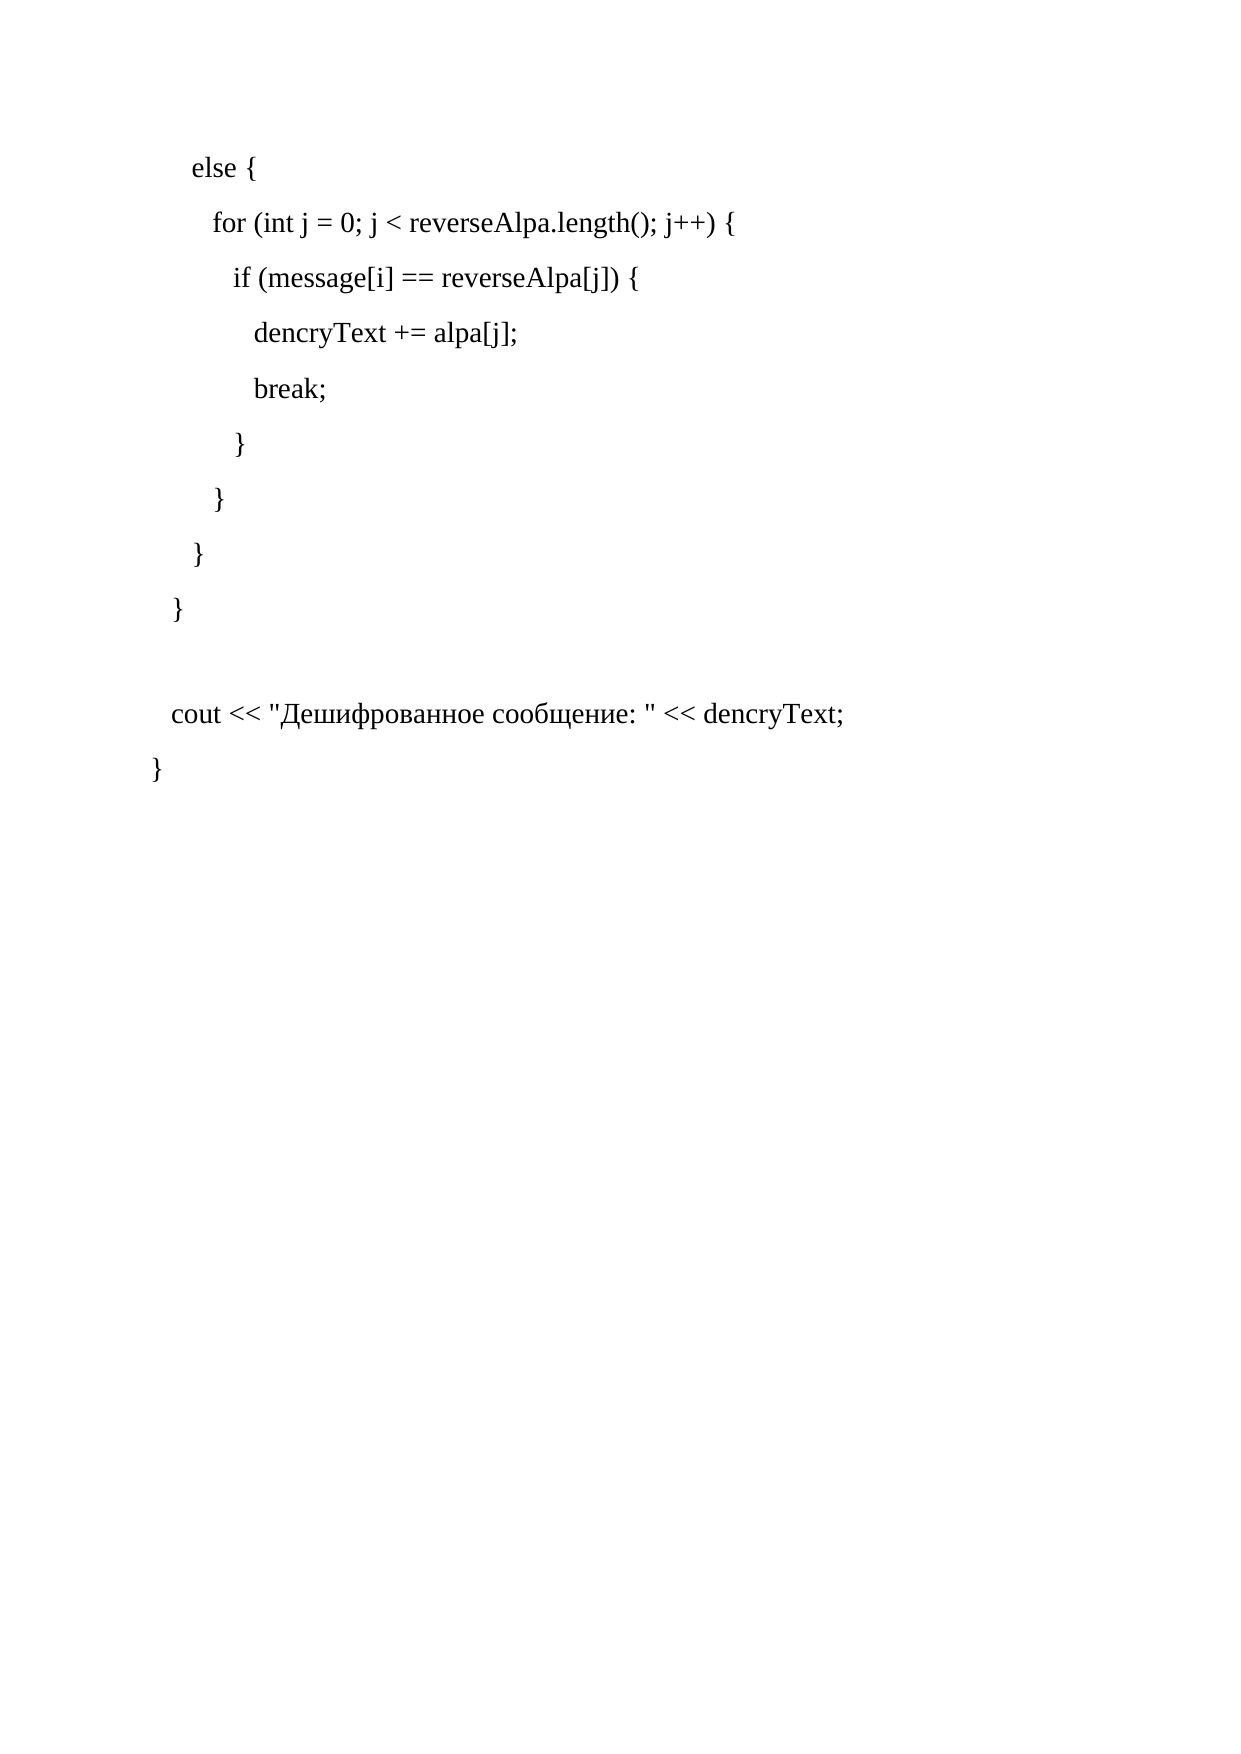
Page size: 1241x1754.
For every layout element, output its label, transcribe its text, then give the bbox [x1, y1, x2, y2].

text } [150, 536, 1090, 570]
text } [150, 751, 1090, 784]
text } [150, 481, 1090, 515]
text dencryText += alpa[j]; [150, 316, 1090, 349]
text } [150, 592, 1090, 625]
text cout << "Дешифрованное сообщение: " << dencryText; [150, 696, 1090, 729]
text break; [150, 371, 1090, 404]
text else { [150, 150, 1090, 183]
text for (int j = 0; j < reverseAlpa.length(); j++) { [150, 205, 1090, 239]
text } [150, 426, 1090, 459]
text if (message[i] == reverseAlpa[j]) { [150, 260, 1090, 294]
